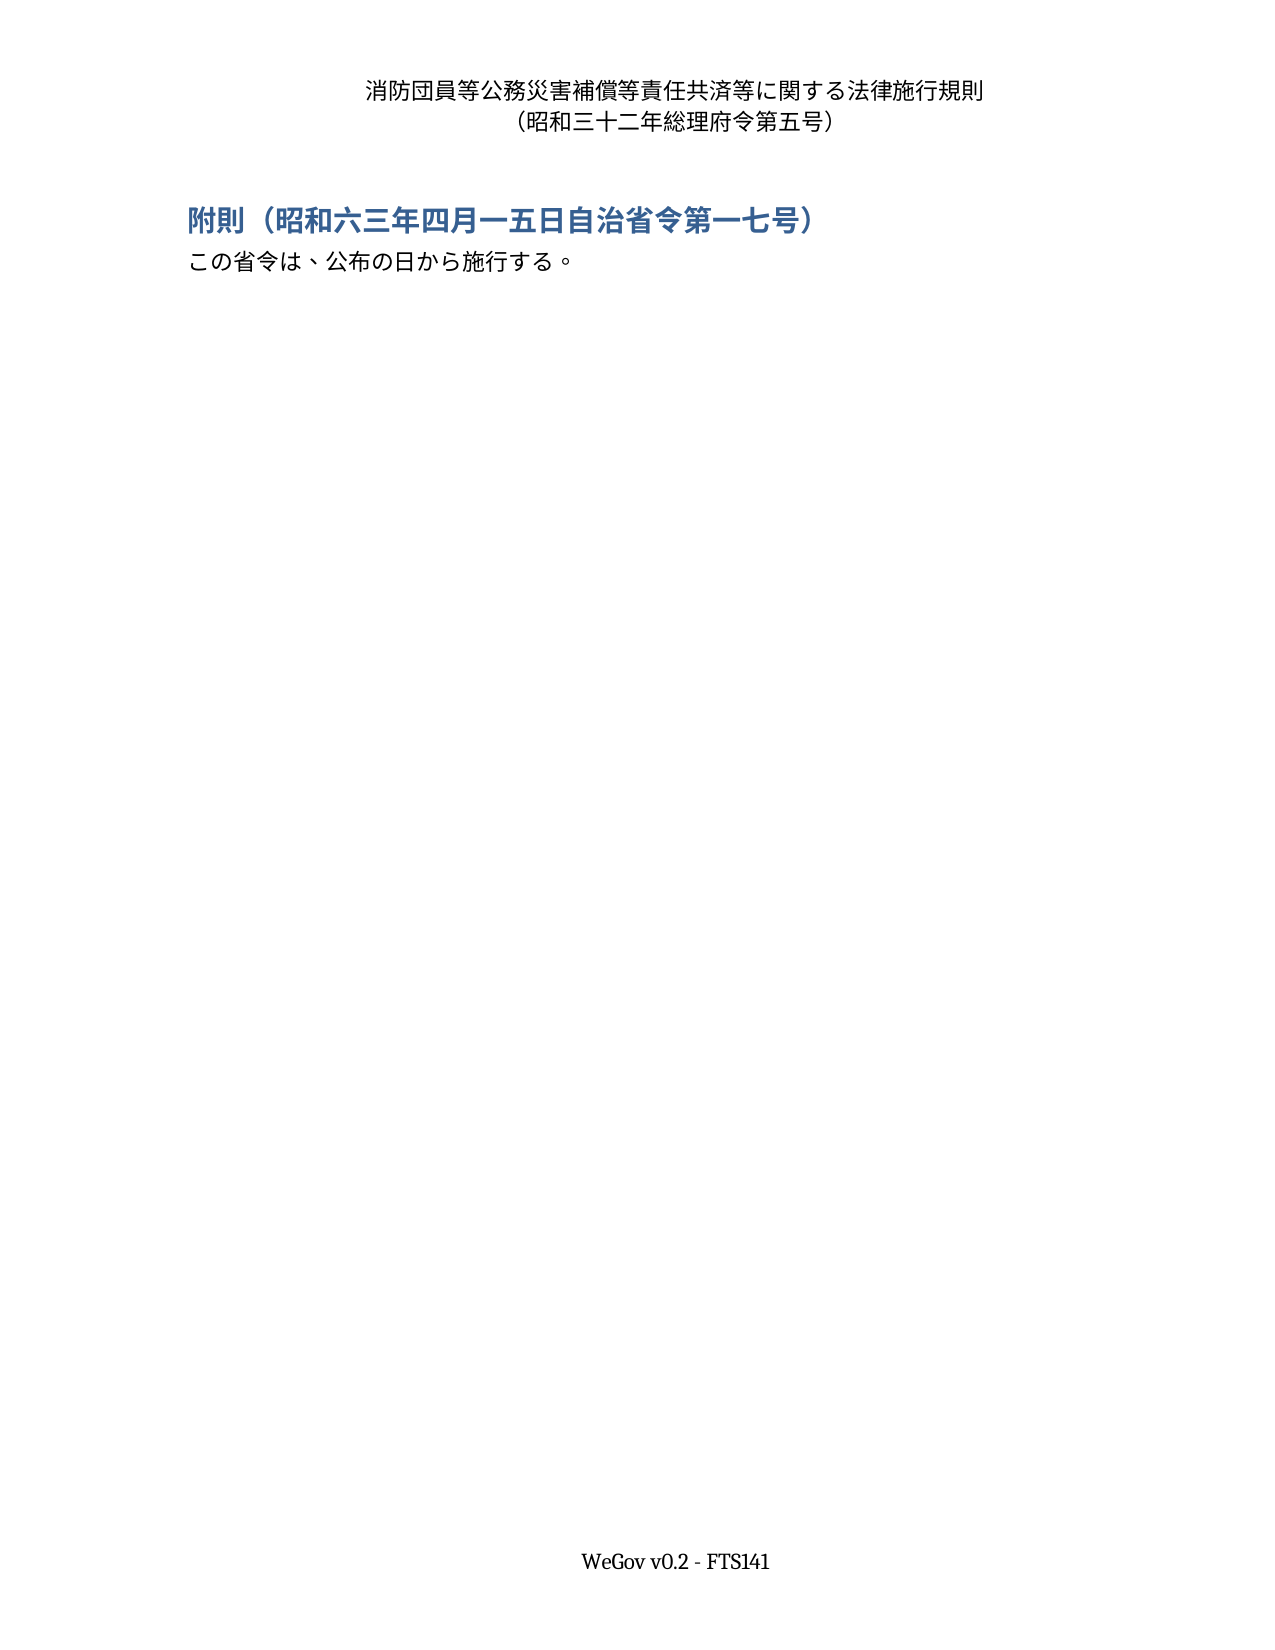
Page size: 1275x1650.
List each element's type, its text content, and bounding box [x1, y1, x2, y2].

text この省令は、公布の日から施行する。 [187, 246, 1087, 277]
subtitle 附則（昭和六三年四月一五日自治省令第一七号） [187, 200, 1087, 240]
